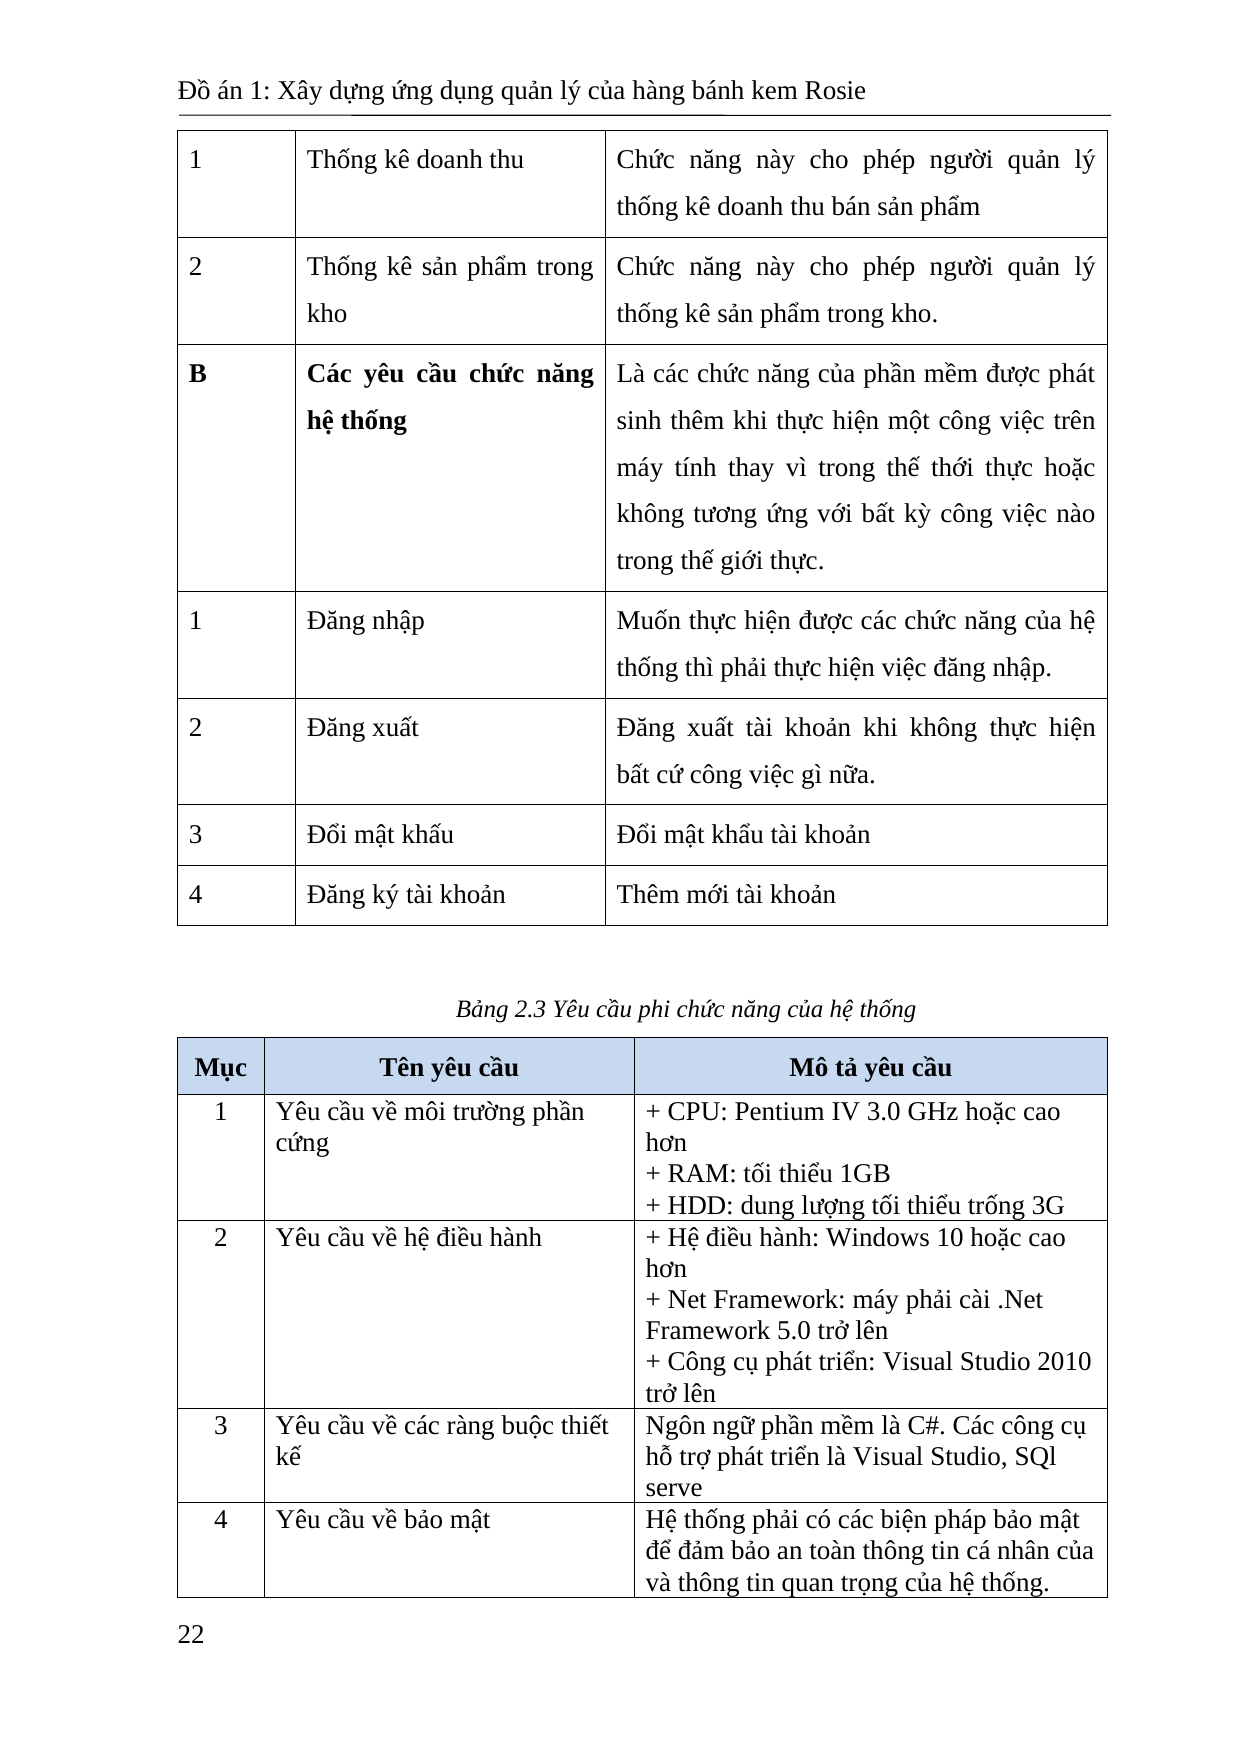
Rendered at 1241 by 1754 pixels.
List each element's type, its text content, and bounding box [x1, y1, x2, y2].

table_cell Yêu cầu về môi trường phần cứng [265, 1095, 634, 1220]
table_cell 2 [178, 699, 295, 804]
table_cell Đổi mật khẩu tài khoản [606, 805, 1107, 864]
table_cell Ngôn ngữ phần mềm là C#. Các công cụ hỗ trợ phát triển là Visual Studio, SQl serve [635, 1409, 1107, 1502]
table_cell Các yêu cầu chức năng hệ thống [296, 345, 605, 591]
table_header Tên yêu cầu [265, 1038, 634, 1094]
table_cell 4 [178, 866, 295, 925]
table_cell Đăng ký tài khoản [296, 866, 605, 925]
table_cell Muốn thực hiện được các chức năng của hệ thống thì phải thực hiện việc đăng nhập. [606, 592, 1107, 697]
table_cell Hệ thống phải có các biện pháp bảo mật để đảm bảo an toàn thông tin cá nhân của và thông tin quan trọng của hệ thống. [635, 1503, 1107, 1597]
table_cell Yêu cầu về hệ điều hành [265, 1221, 634, 1408]
table_cell Chức năng này cho phép người quản lý thống kê doanh thu bán sản phẩm [606, 131, 1107, 237]
table_cell Đăng xuất [296, 699, 605, 804]
table_cell Thống kê sản phẩm trong kho [296, 238, 605, 344]
table_cell Thêm mới tài khoản [606, 866, 1107, 925]
table_cell 3 [178, 805, 295, 864]
table_cell 1 [178, 592, 295, 697]
table_cell Chức năng này cho phép người quản lý thống kê sản phẩm trong kho. [606, 238, 1107, 344]
table_cell 3 [178, 1409, 264, 1502]
table_cell 2 [178, 238, 295, 344]
table_cell Là các chức năng của phần mềm được phát sinh thêm khi thực hiện một công việc trên máy tính thay vì trong thế thới thực hoặc không tương ứng với bất kỳ công việc nào trong thế giới thực. [606, 345, 1107, 591]
table_cell Đăng nhập [296, 592, 605, 697]
table_cell Yêu cầu về bảo mật [265, 1503, 634, 1597]
table_cell 4 [178, 1503, 264, 1597]
table_header Mục [178, 1038, 264, 1094]
table_cell + Hệ điều hành: Windows 10 hoặc cao hơn + Net Framework: máy phải cài .Net Framework 5.0 trở lên + Công cụ phát triển: Visual Studio 2010 trở lên [635, 1221, 1107, 1408]
table_cell Đổi mật khấu [296, 805, 605, 864]
table_cell 1 [178, 1095, 264, 1220]
text Bảng 2.3 Yêu cầu phi chức năng của hệ thống [177, 994, 1122, 1023]
table_cell 1 [178, 131, 295, 237]
table_cell Đăng xuất tài khoản khi không thực hiện bất cứ công việc gì nữa. [606, 699, 1107, 804]
table_cell B [178, 345, 295, 591]
table_cell 2 [178, 1221, 264, 1408]
table_header Mô tả yêu cầu [635, 1038, 1107, 1094]
table_cell Thống kê doanh thu [296, 131, 605, 237]
table_cell Yêu cầu về các ràng buộc thiết kế [265, 1409, 634, 1502]
table_cell + CPU: Pentium IV 3.0 GHz hoặc cao hơn + RAM: tối thiểu 1GB + HDD: dung lượng tối thiểu trống 3G [635, 1095, 1107, 1220]
